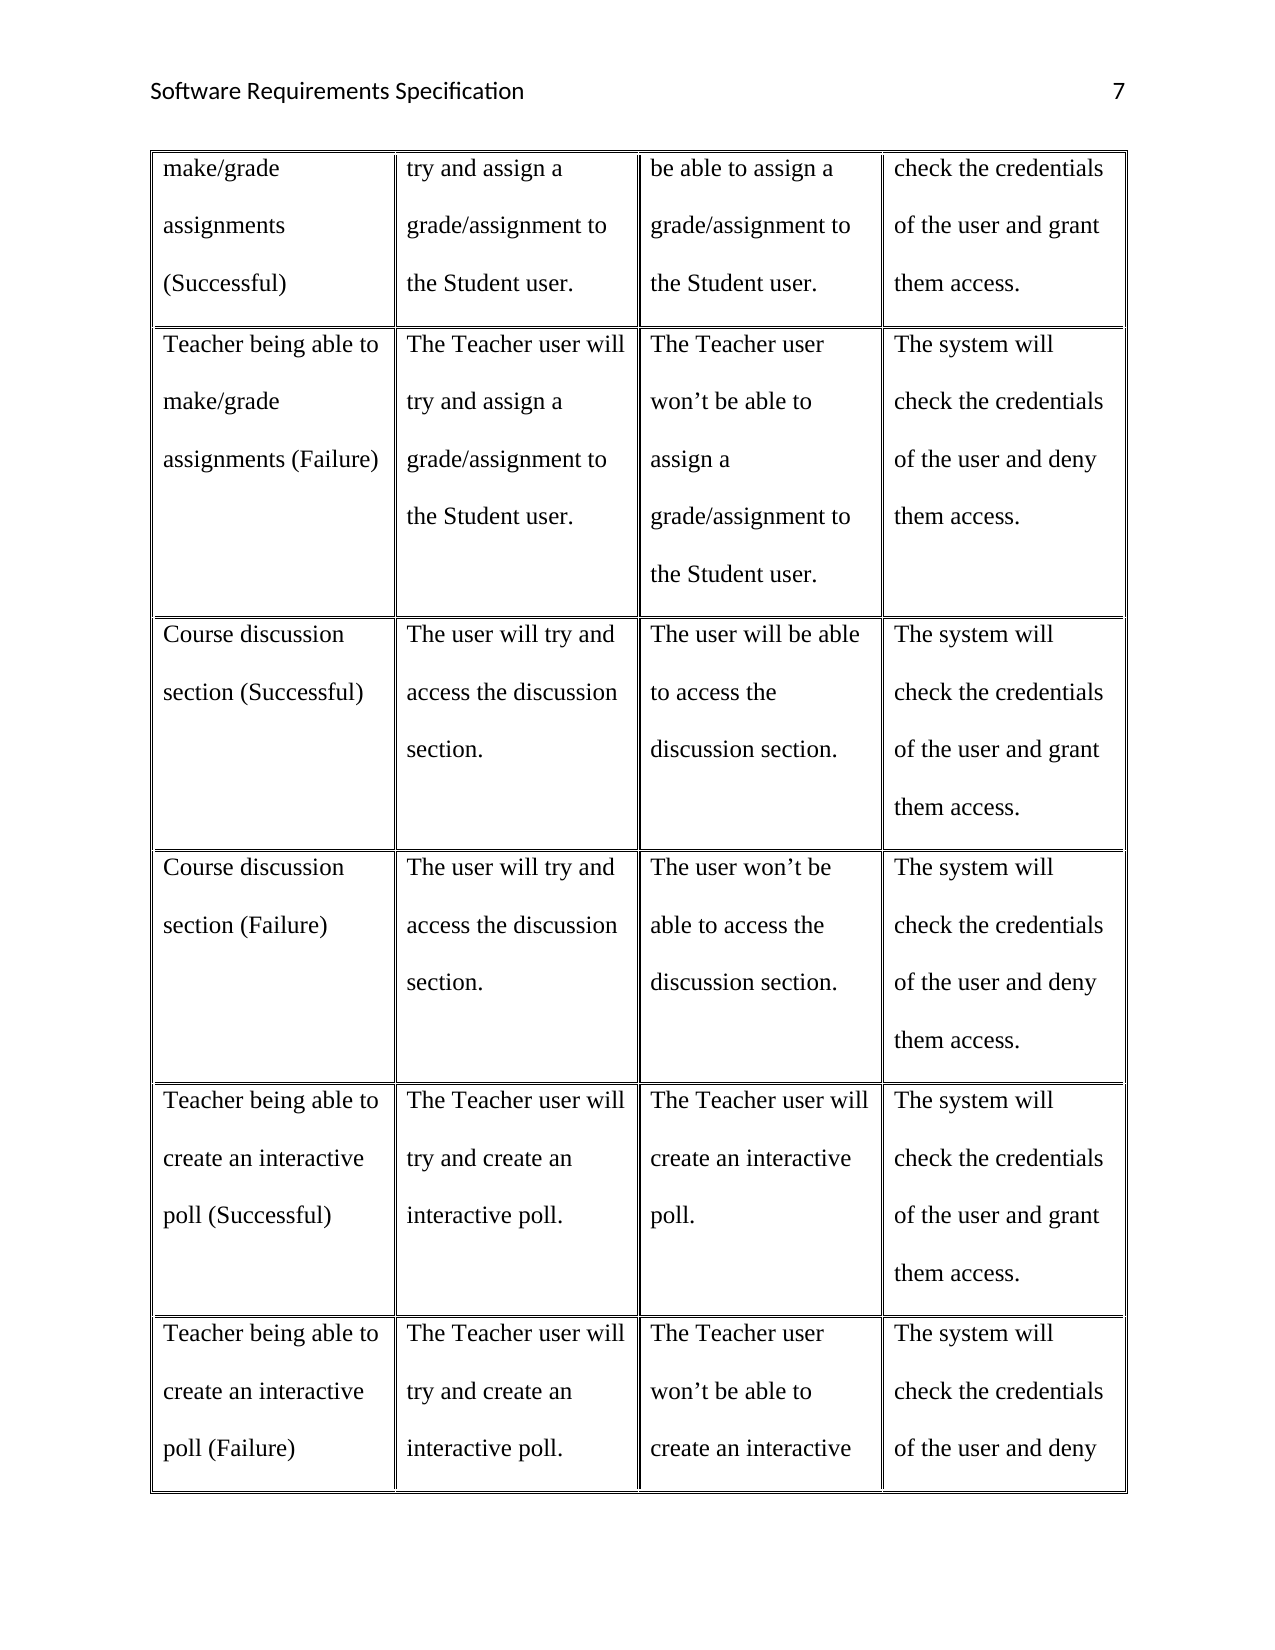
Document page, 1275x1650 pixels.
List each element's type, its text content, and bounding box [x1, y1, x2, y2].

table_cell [883, 1315, 1127, 1491]
table_cell The user will be able to access the discussion section. [641, 619, 881, 849]
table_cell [883, 153, 1125, 326]
table_cell The Teacher user will try and assign a grade/assignment to the Student user. [397, 329, 637, 616]
table_cell The system will check the credentials of the user and grant them access. [883, 1082, 1127, 1315]
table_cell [639, 1315, 883, 1491]
table_cell Course discussion section (Successful) [152, 616, 395, 849]
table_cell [395, 151, 639, 326]
table_cell The Teacher user won’t be able to assign a grade/assignment to the Student user. [641, 329, 881, 616]
table_cell The Teacher user will try and create an interactive poll. [397, 1085, 637, 1315]
table_cell Teacher being able to make/grade assignments (Failure) [153, 326, 394, 616]
table_cell The user will try and access the discussion section. [397, 852, 637, 1082]
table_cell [153, 153, 395, 326]
table_cell Course discussion section (Failure) [152, 849, 395, 1082]
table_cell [152, 1315, 395, 1491]
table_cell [395, 1315, 639, 1491]
table_cell The Teacher user will create an interactive poll. [641, 1085, 881, 1315]
table_cell The system will check the credentials of the user and grant them access. [883, 616, 1127, 849]
table_cell The system will check the credentials of the user and deny them access. [883, 849, 1127, 1082]
table_cell The user won’t be able to access the discussion section. [641, 852, 881, 1082]
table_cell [639, 151, 883, 326]
table_cell Teacher being able to create an interactive poll (Successful) [152, 1082, 395, 1315]
table_cell The user will try and access the discussion section. [397, 619, 637, 849]
table_cell The system will check the credentials of the user and deny them access. [884, 326, 1125, 616]
